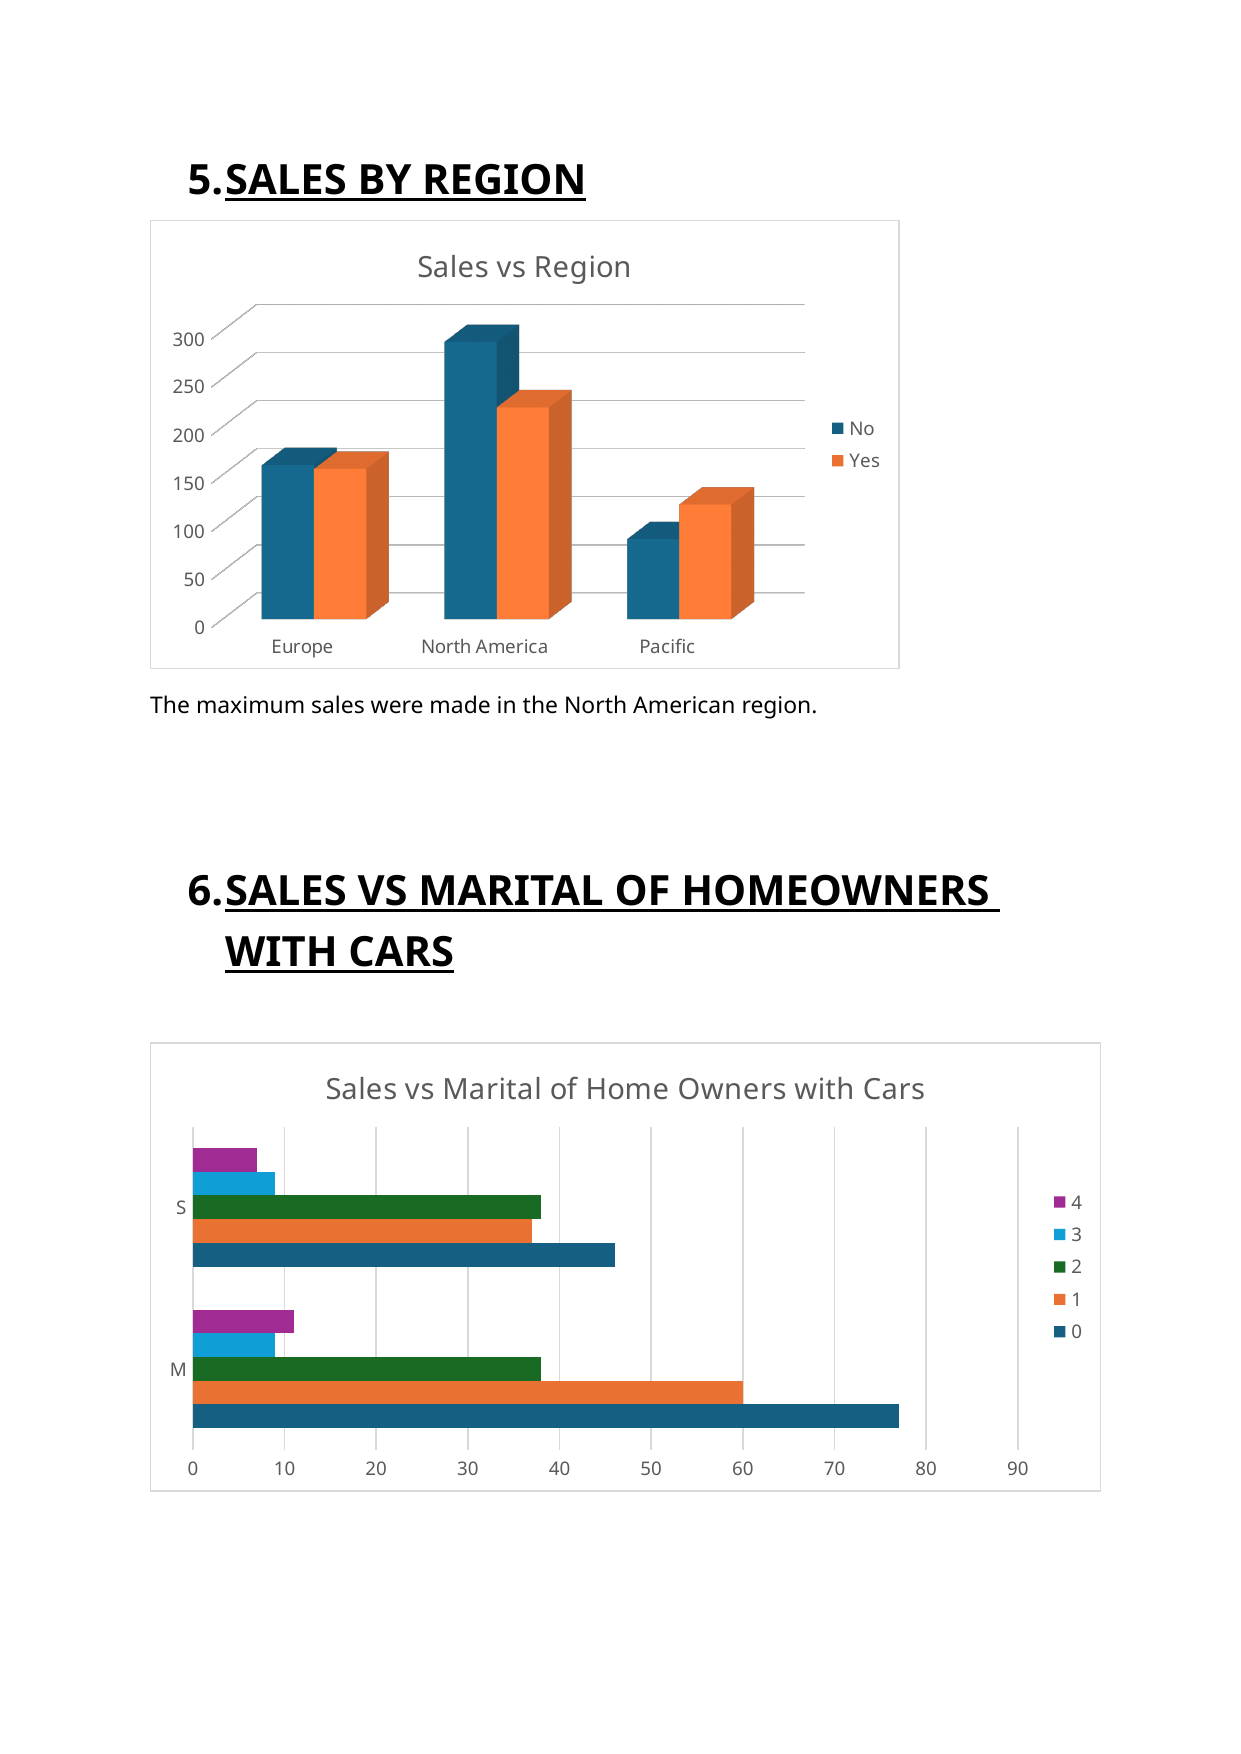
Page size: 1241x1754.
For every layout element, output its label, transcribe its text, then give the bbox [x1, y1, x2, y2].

text The maximum sales were made in the North American region. [150, 689, 1090, 720]
subtitle SALES VS MARITAL OF HOMEOWNERS WITH CARS [187, 861, 1090, 979]
subtitle SALES BY REGION [187, 150, 1090, 207]
